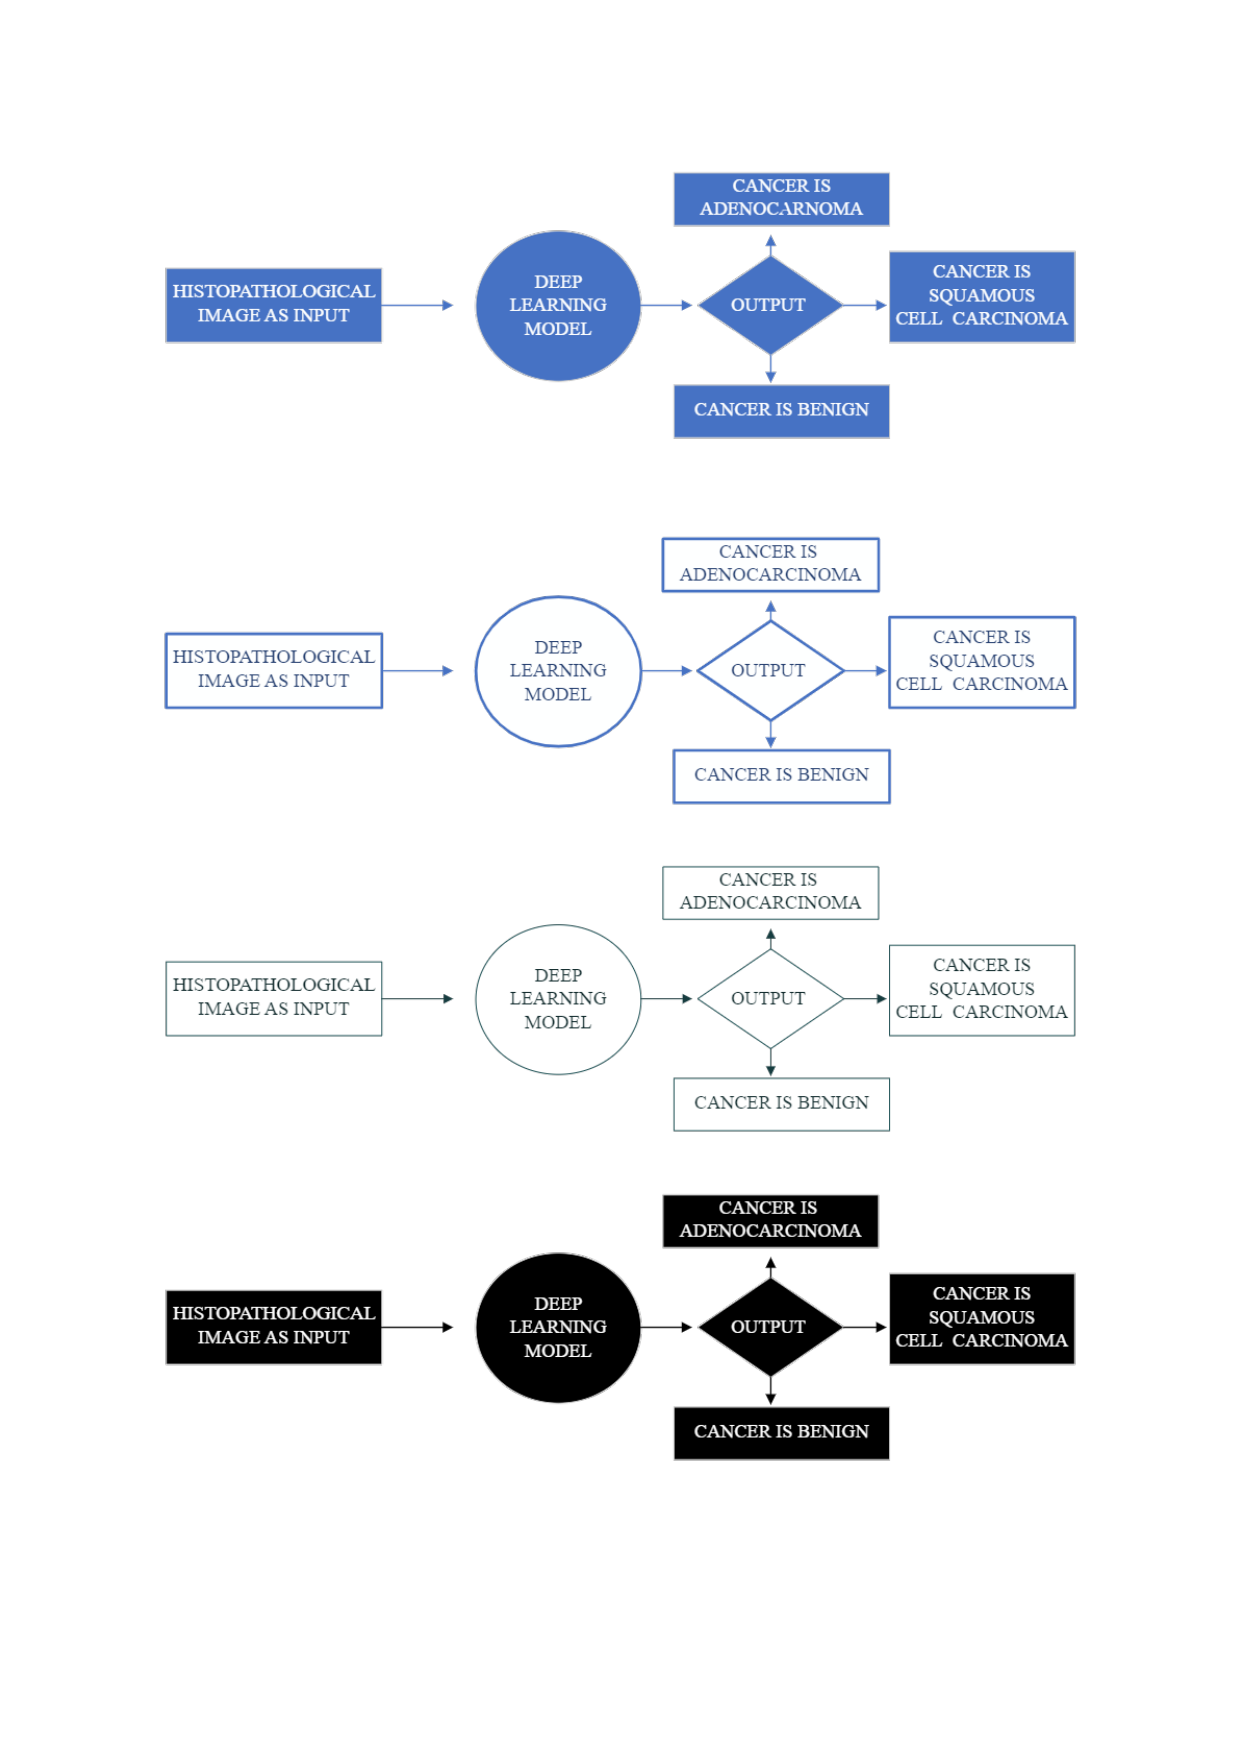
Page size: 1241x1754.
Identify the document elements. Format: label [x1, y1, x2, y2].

picture [150, 515, 1091, 815]
picture [150, 150, 1091, 450]
picture [150, 843, 1091, 1143]
picture [150, 1171, 1091, 1472]
